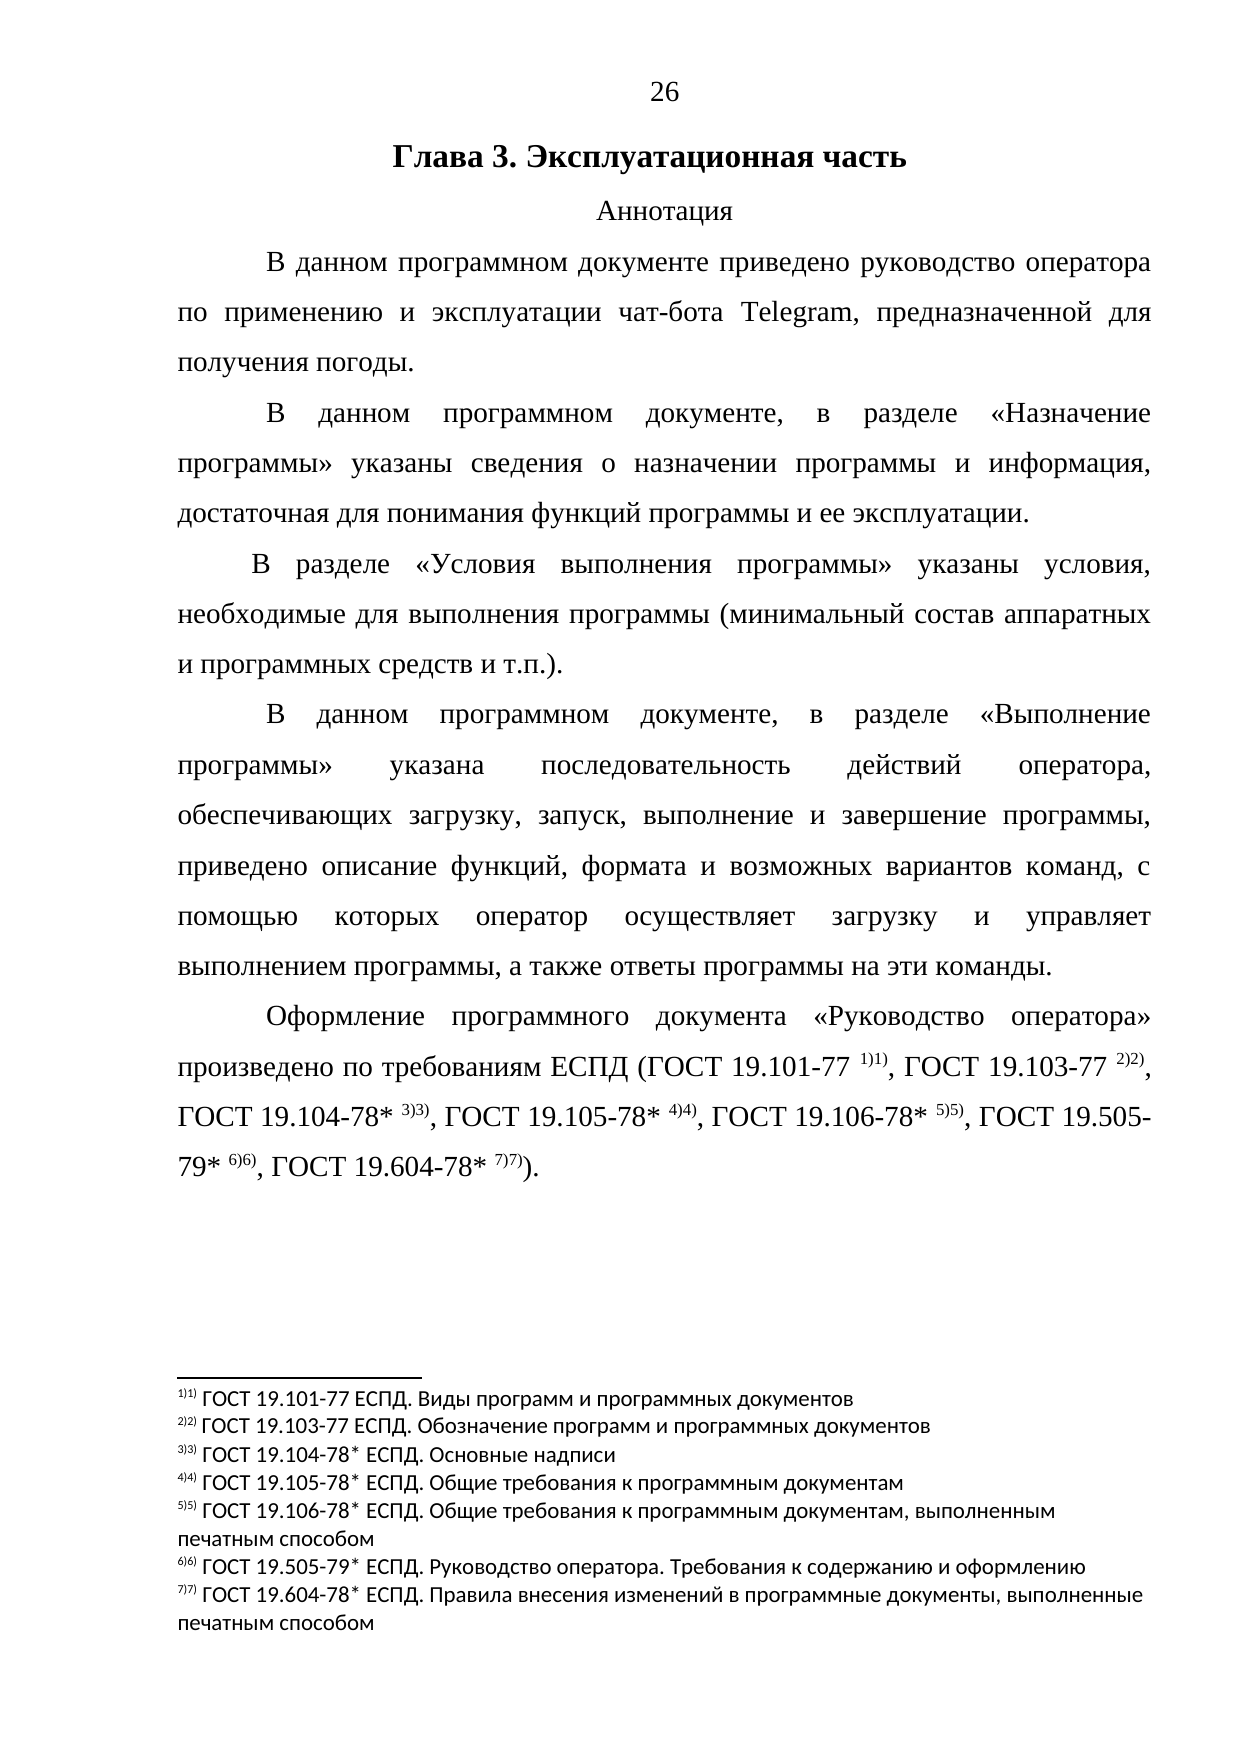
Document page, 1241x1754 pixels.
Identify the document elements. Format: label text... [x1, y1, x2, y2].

text Аннотация [177, 193, 1152, 227]
subtitle Глава 3. Эксплуатационная часть [148, 136, 1152, 174]
text В данном программном документе, в разделе «Назначение программы» указаны сведения о назначении программы и информация, достаточная для понимания функций программы и ее эксплуатации. [177, 395, 1152, 529]
text Оформление программного документа «Руководство оператора» произведено по требованиям ЕСПД (ГОСТ 19.101-77 1), ГОСТ 19.103-77 2), ГОСТ 19.104-78* 3), ГОСТ 19.105-78* 4), ГОСТ 19.106-78* 5), ГОСТ 19.505-79* 6), ГОСТ 19.604-78* 7)). [177, 998, 1152, 1183]
text В разделе «Условия выполнения программы» указаны условия, необходимые для выполнения программы (минимальный состав аппаратных и программных средств и т.п.). [177, 546, 1152, 680]
text В данном программном документе, в разделе «Выполнение программы» указана последовательность действий оператора, обеспечивающих загрузку, запуск, выполнение и завершение программы, приведено описание функций, формата и возможных вариантов команд, с помощью которых оператор осуществляет загрузку и управляет выполнением программы, а также ответы программы на эти команды. [177, 697, 1152, 982]
text В данном программном документе приведено руководство оператора по применению и эксплуатации чат-бота Telegram, предназначенной для получения погоды. [177, 244, 1152, 378]
